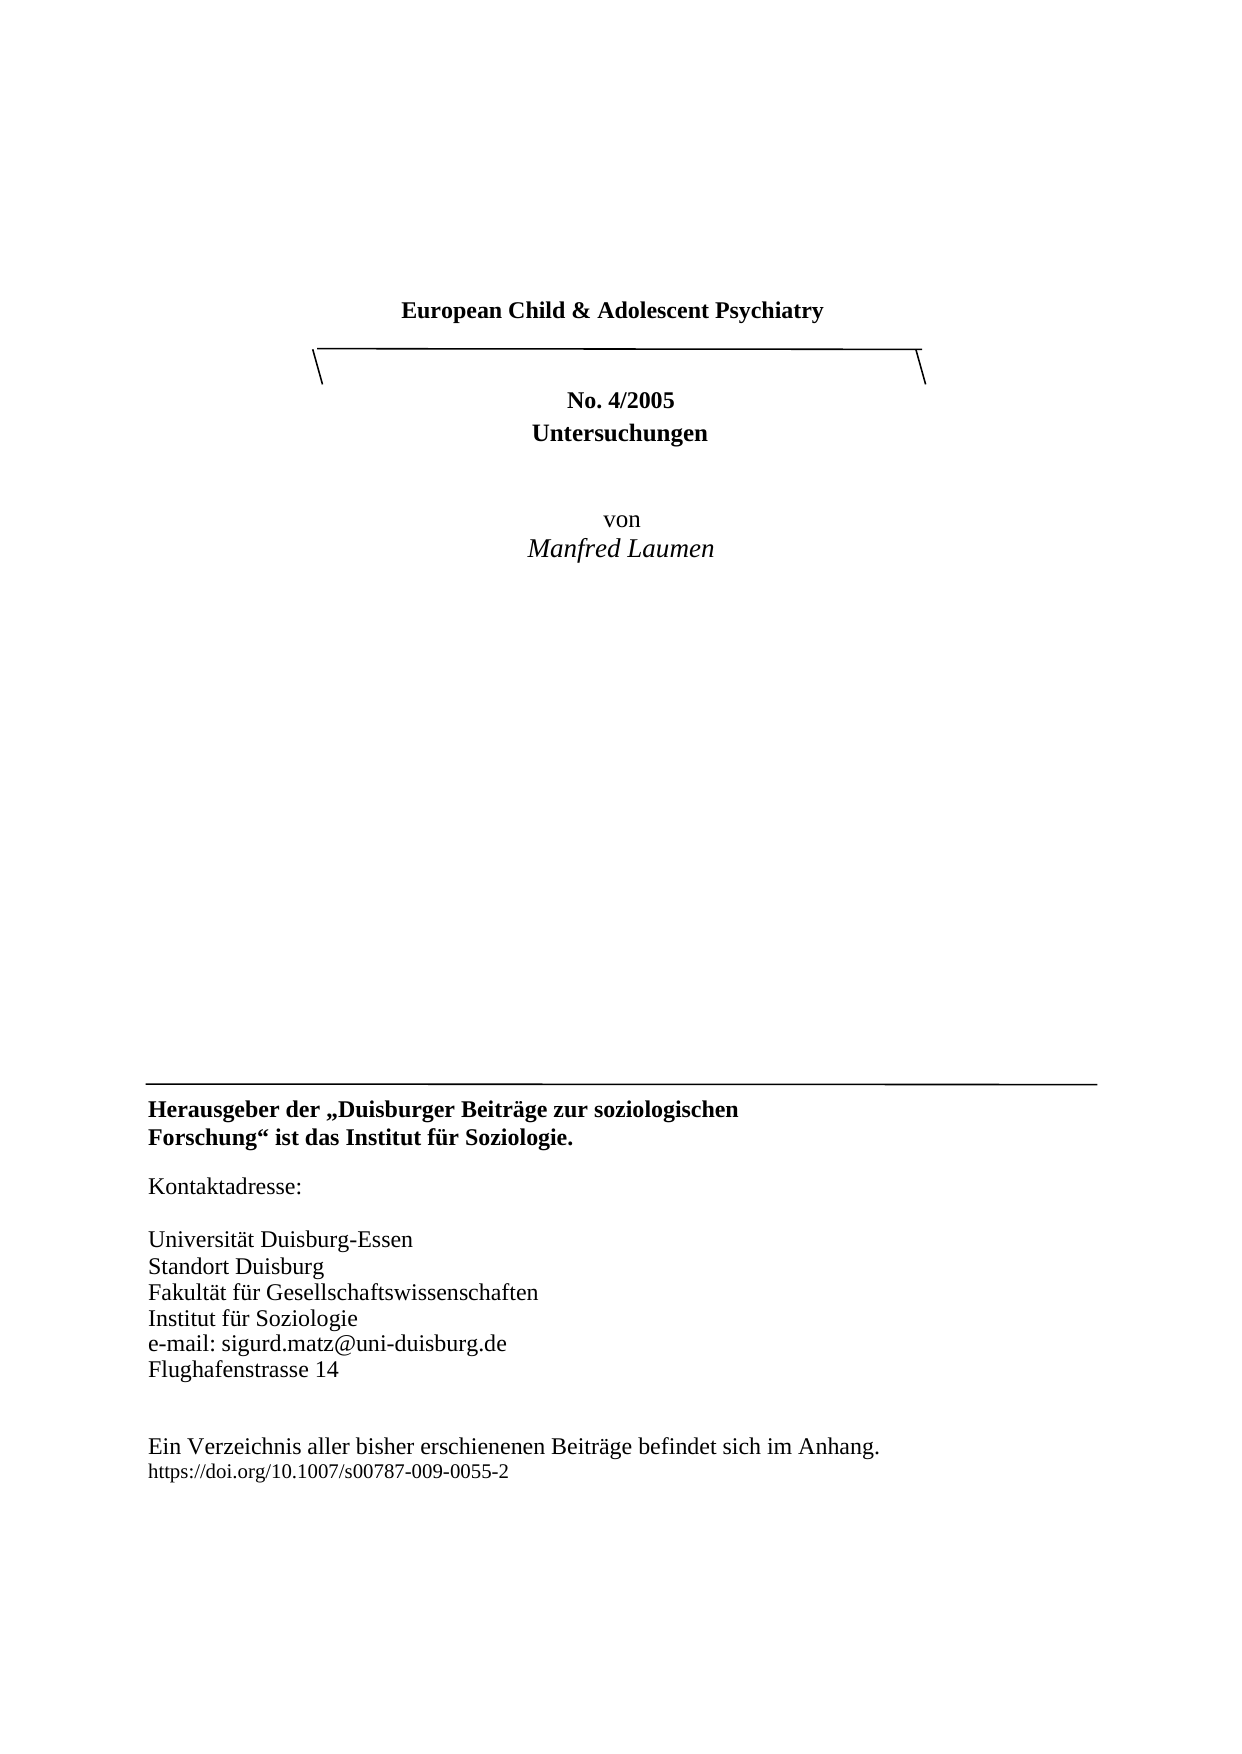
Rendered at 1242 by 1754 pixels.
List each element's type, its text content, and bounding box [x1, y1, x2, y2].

text Institut für Soziologie [148, 1306, 1092, 1332]
text No. 4/2005 [148, 386, 1094, 414]
text Universität Duisburg-Essen [148, 1225, 1092, 1253]
text Flughafenstrasse 14 [148, 1357, 443, 1383]
text https://doi.org/10.1007/s00787-009-0055-2 [148, 1459, 1092, 1483]
text Untersuchungen [148, 418, 1092, 446]
text Standort Duisburg [148, 1253, 1092, 1280]
text Herausgeber der „Duisburger Beiträge zur soziologischen Forschung“ ist das Institut für Soziologie. [148, 1096, 837, 1150]
text von [148, 504, 1096, 533]
text Ein Verzeichnis aller bisher erschienenen Beiträge befindet sich im Anhang. [148, 1432, 1092, 1459]
text Kontaktadresse: [148, 1172, 1092, 1199]
text European Child & Adolescent Psychiatry [148, 297, 1077, 324]
text e-mail: sigurd.matz@uni-duisburg.de [148, 1332, 1092, 1357]
text Manfred Laumen [148, 533, 1094, 564]
text Fakultät für Gesellschaftswissenschaften [148, 1280, 1092, 1306]
